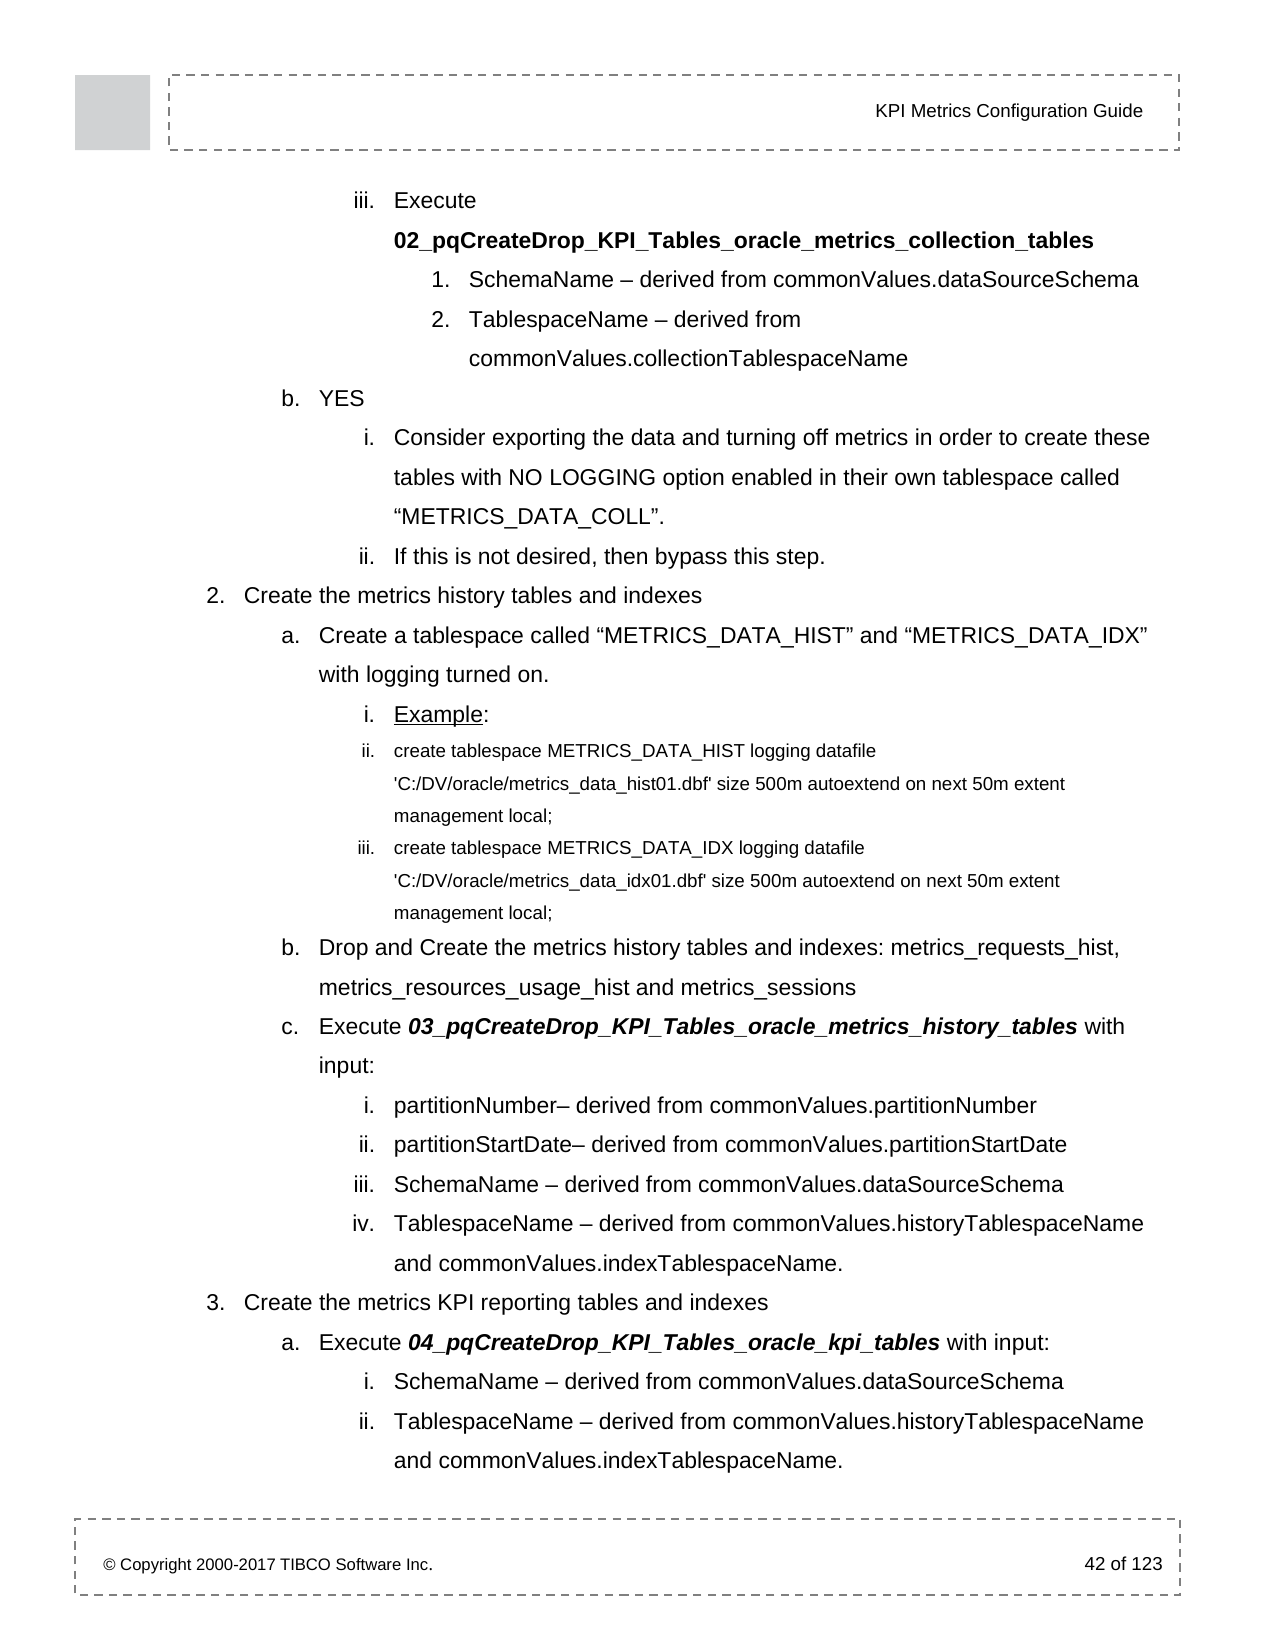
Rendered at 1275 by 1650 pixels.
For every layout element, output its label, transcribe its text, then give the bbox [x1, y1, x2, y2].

list If this is not desired, then bypass this step. [375, 543, 1162, 569]
list TablespaceName – derived from commonValues.historyTablespaceName and commonValues.indexTablespaceName. [375, 1408, 1162, 1473]
list Execute 02_pqCreateDrop_KPI_Tables_oracle_metrics_collection_tables [375, 187, 1162, 253]
list Execute 04_pqCreateDrop_KPI_Tables_oracle_kpi_tables with input: [281, 1329, 1162, 1355]
list Consider exporting the data and turning off metrics in order to create these tables with NO LOGGING option enabled in their own tablespace called “METRICS_DATA_COLL”. [375, 424, 1162, 530]
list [431, 306, 1162, 372]
list Drop and Create the metrics history tables and indexes: metrics_requests_hist, metrics_resources_usage_hist and metrics_sessions [281, 934, 1162, 1000]
list TablespaceName – derived from commonValues.historyTablespaceName and commonValues.indexTablespaceName. [375, 1210, 1162, 1276]
list SchemaName – derived from commonValues.dataSourceSchema [375, 1171, 1162, 1197]
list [431, 266, 1162, 293]
list Execute 03_pqCreateDrop_KPI_Tables_oracle_metrics_history_tables with input: [281, 1013, 1162, 1079]
list Create the metrics history tables and indexes [206, 582, 1162, 609]
list YES [281, 385, 1162, 411]
list partitionStartDate– derived from commonValues.partitionStartDate [375, 1131, 1162, 1158]
list Example: [375, 701, 1162, 727]
list Create a tablespace called “METRICS_DATA_HIST” and “METRICS_DATA_IDX” with logging turned on. [281, 622, 1162, 688]
list partitionNumber– derived from commonValues.partitionNumber [375, 1092, 1162, 1118]
list create tablespace METRICS_DATA_IDX logging datafile 'C:/DV/oracle/metrics_data_idx01.dbf' size 500m autoextend on next 50m extent management local; [375, 837, 1162, 923]
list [375, 1368, 1162, 1394]
list Create the metrics KPI reporting tables and indexes [206, 1289, 1162, 1316]
list create tablespace METRICS_DATA_HIST logging datafile 'C:/DV/oracle/metrics_data_hist01.dbf' size 500m autoextend on next 50m extent management local; [375, 740, 1162, 826]
